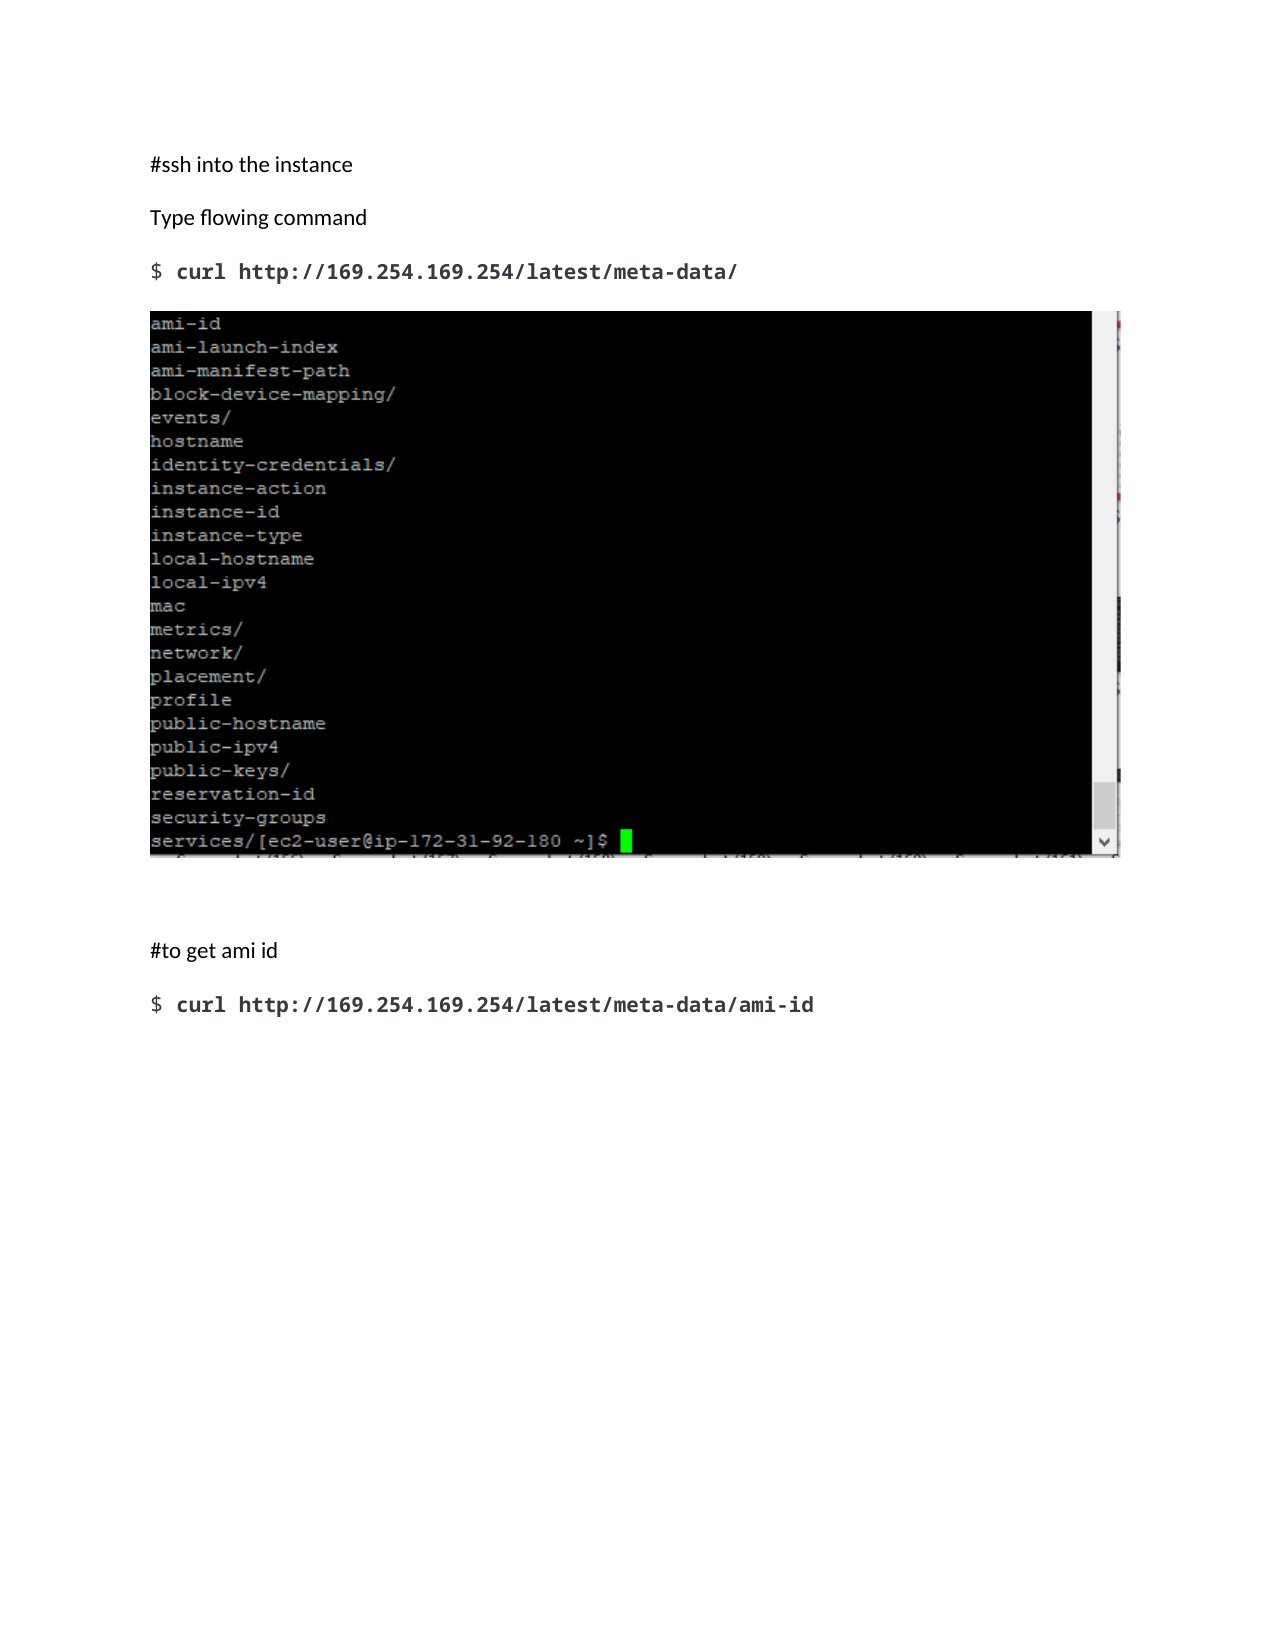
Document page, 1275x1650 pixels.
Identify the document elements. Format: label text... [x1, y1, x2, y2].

text $ curl http://169.254.169.254/latest/meta-data/ [150, 256, 1125, 286]
text $ curl http://169.254.169.254/latest/meta-data/ami-id [150, 989, 1125, 1019]
text #ssh into the instance [150, 150, 1125, 178]
text #to get ami id [150, 936, 1125, 964]
text Type flowing command [150, 203, 1125, 231]
picture [150, 311, 1121, 858]
